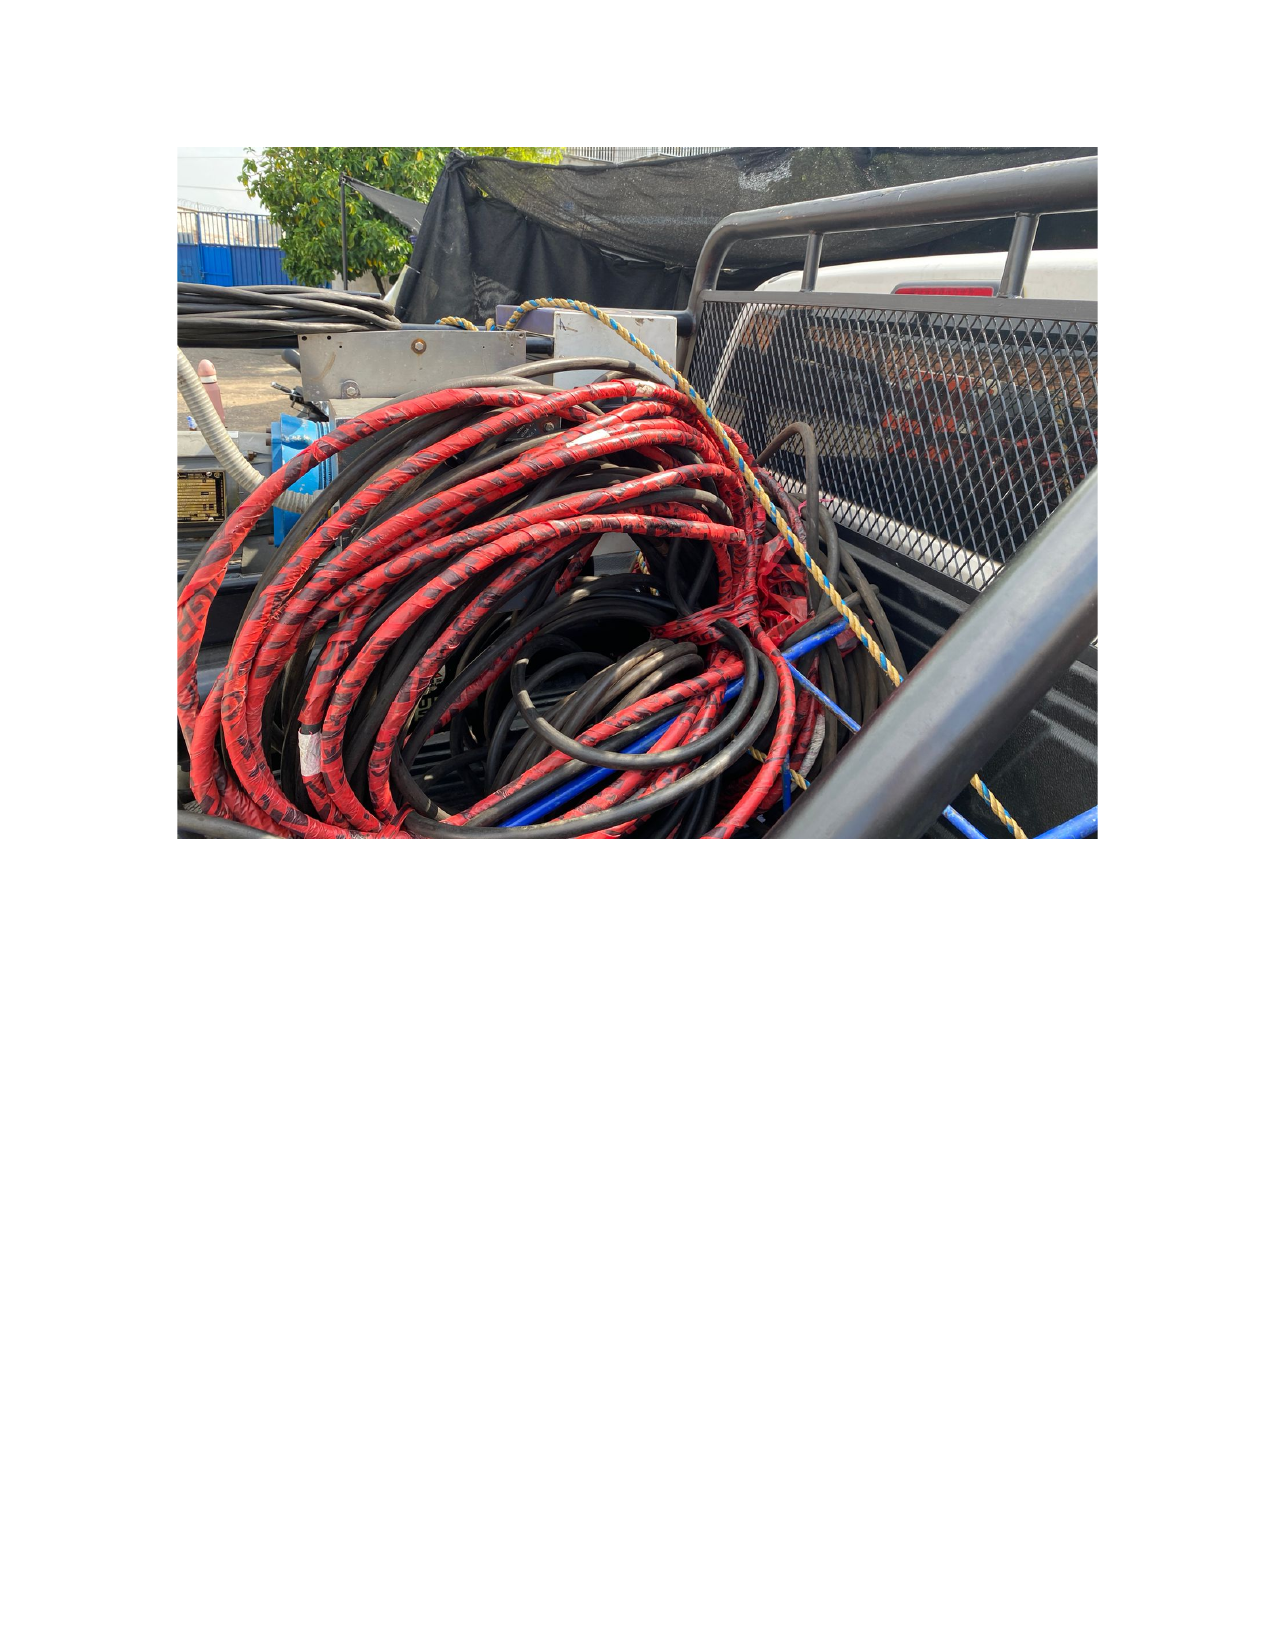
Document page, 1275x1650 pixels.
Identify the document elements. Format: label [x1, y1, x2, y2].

picture [177, 147, 1098, 839]
